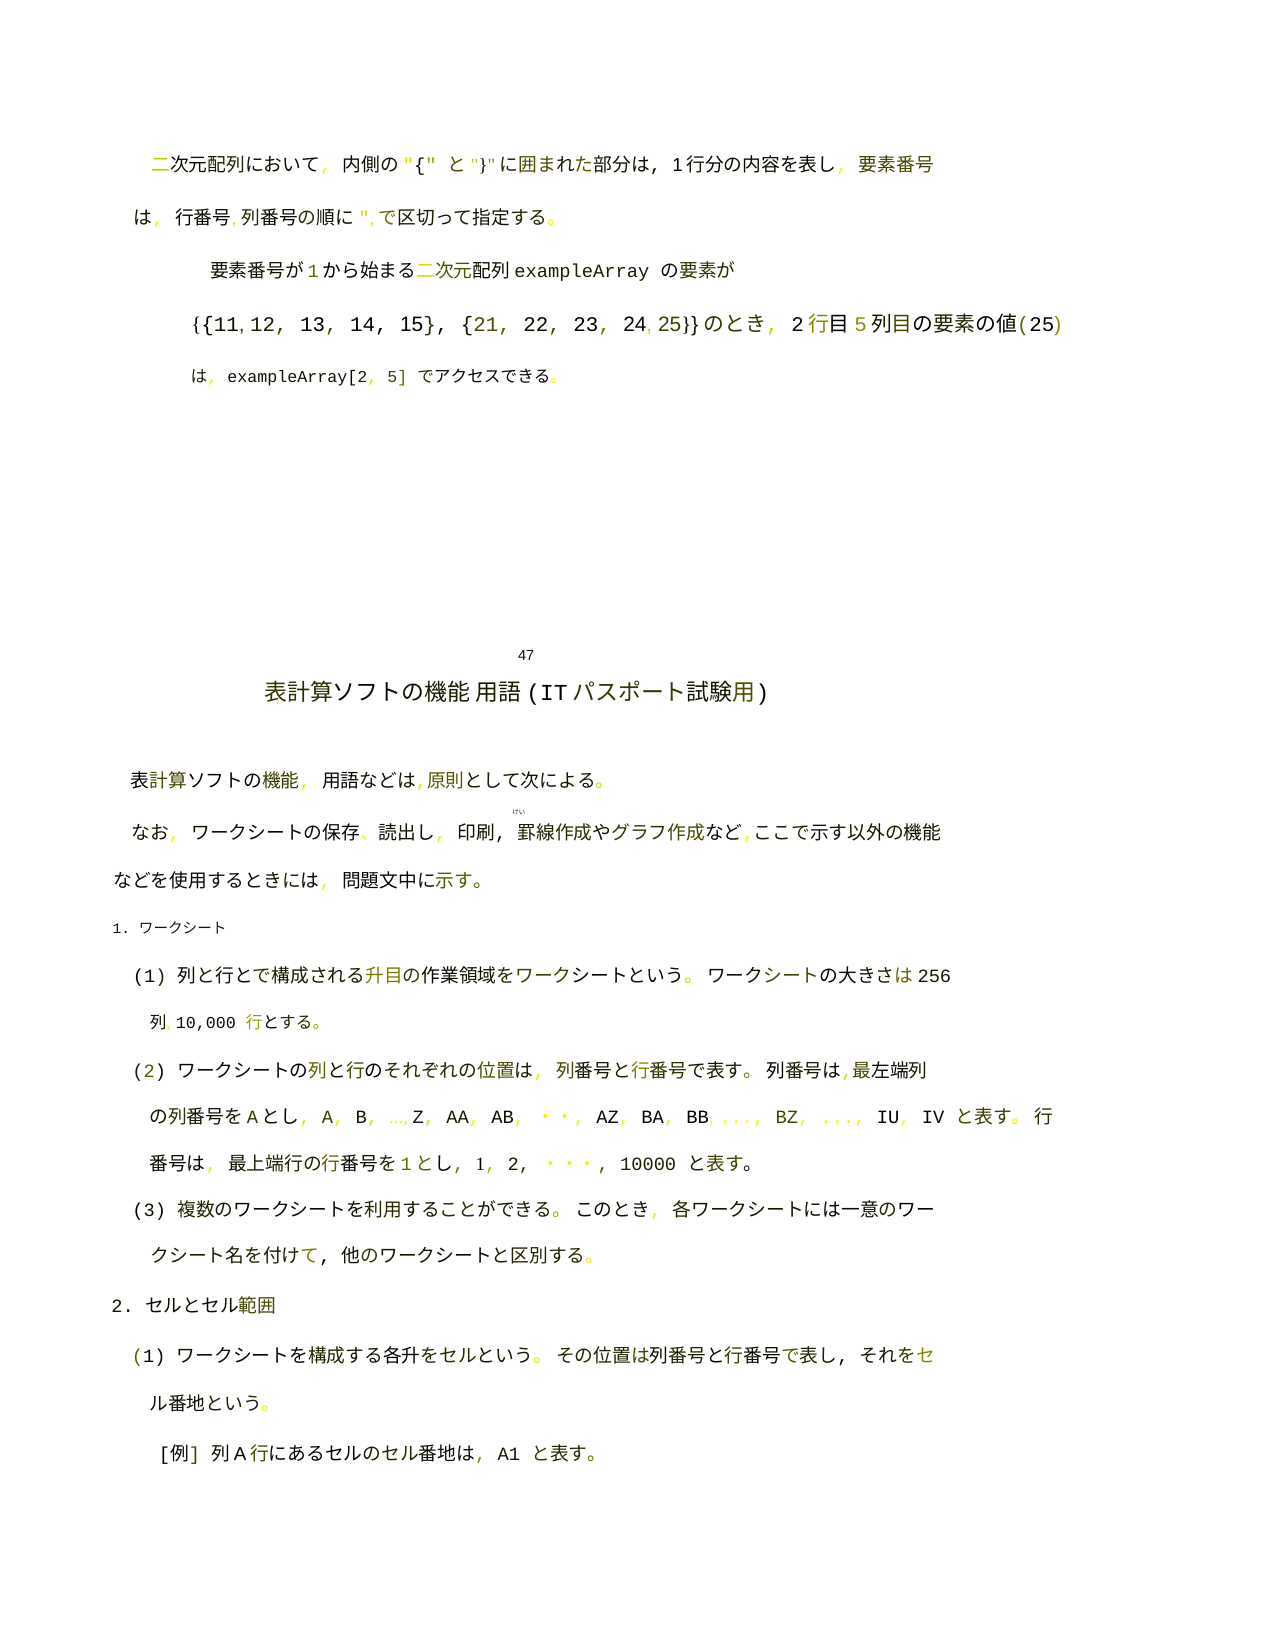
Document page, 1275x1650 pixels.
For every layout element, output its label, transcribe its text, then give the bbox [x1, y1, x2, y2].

text 列, 10,000 行とする。 [149, 1009, 533, 1033]
text (1) 列と行とで構成される升目の作業領域をワークシートという。 ワークシートの大きさは 256 [133, 961, 1142, 988]
text ル番地という。 [149, 1388, 469, 1415]
text [例] 列A行にあるセルのセル番地は, A1 と表す。 [158, 1438, 793, 1466]
text 47 [518, 646, 742, 663]
text 表計算ソフトの機能 用語 (ITパスポート試験用) [264, 674, 984, 707]
text は, 行番号, 列番号の順に ", で区切って指定する。 [133, 202, 781, 230]
text 要素番号が1から始まる二次元配列 exampleArray の要素が [210, 255, 1147, 283]
text 2. セルとセル範囲 [111, 1290, 482, 1318]
text なお, ワークシートの保存、読出し, 印刷, 罫線作成やグラフ作成など,ここで示す以外の機能 [131, 818, 1146, 845]
text などを使用するときには, 問題文中に示す。 [113, 865, 678, 893]
text 番号は, 最上端行の行番号を1とし, 1, 2, ・・・, 10000 と表す。 [149, 1149, 879, 1176]
text クシート名を付けて, 他のワークシートと区別する。 [150, 1241, 788, 1268]
text は, exampleArray[2, 5] でアクセスできる。 [190, 363, 754, 387]
text {{11, 12, 13, 14, 15}, {21, 22, 23, 24, 25}} のとき, 2行目 5列目の要素の値(25) [191, 307, 1136, 338]
text 1. ワークシート [112, 916, 462, 937]
text (3) 複数のワークシートを利用することができる。 このとき, 各ワークシートには一意のワー [132, 1195, 1128, 1222]
text の列番号をAとし, A, B, ..., Z, AA, AB, ・・, AZ, BA, BB, ..., BZ, ..., IU, IV と表す。 行 [149, 1102, 1135, 1129]
text 二次元配列において, 内側の "{" と "}" に囲まれた部分は, 1行分の内容を表し, 要素番号 [151, 150, 1147, 177]
text (1) ワークシートを構成する各升をセルという。 その位置は列番号と行番号で表し, それをセ [132, 1341, 1146, 1368]
text (2) ワークシートの列と行のそれぞれの位置は, 列番号と行番号で表す。 列番号は,最左端列 [132, 1056, 1130, 1083]
text 表計算ソフトの機能, 用語などは,原則として次による。 [131, 766, 808, 793]
